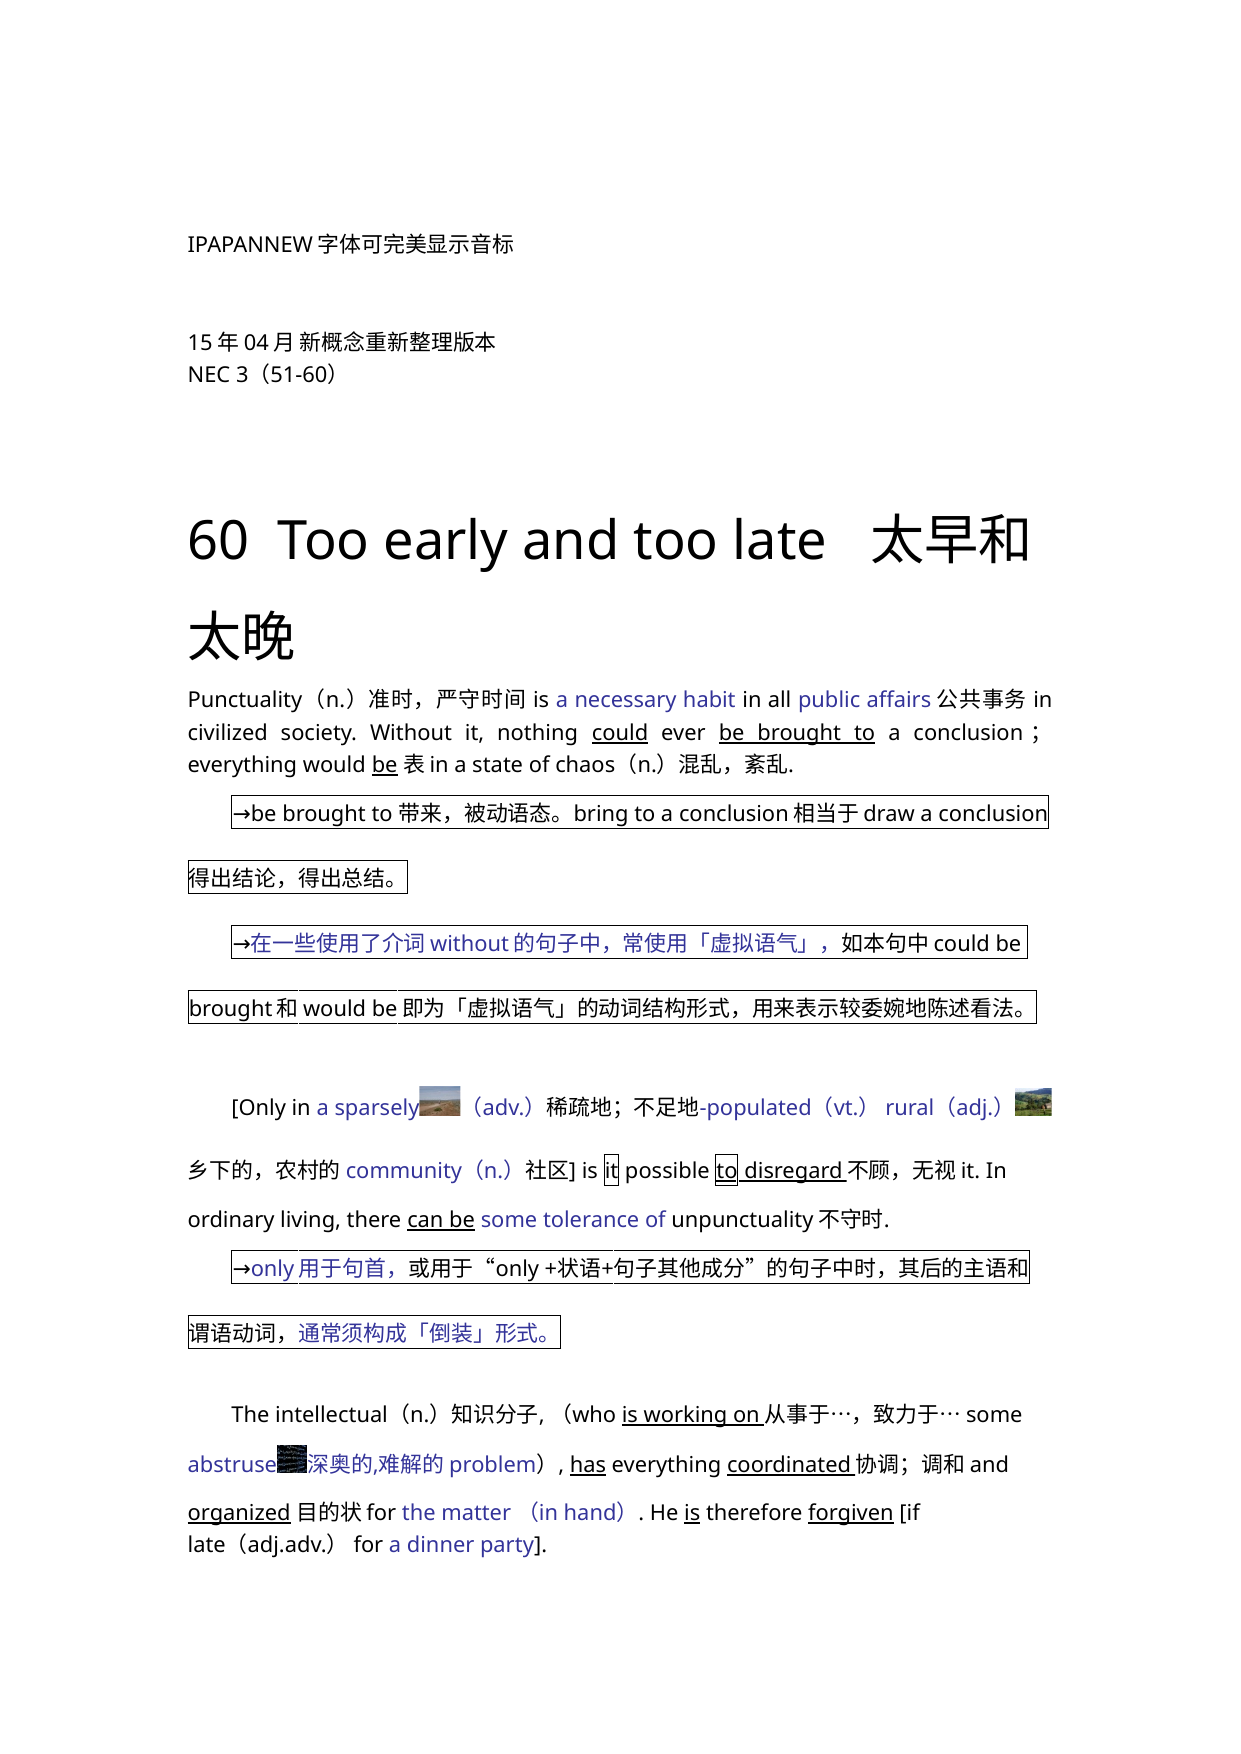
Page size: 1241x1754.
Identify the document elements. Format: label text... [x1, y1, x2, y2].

text →在一些使用了介词without的句子中，常使用「虚拟语气」，如本句中could be brought和would be即为「虚拟语气」的动词结构形式，用来表示较委婉地陈述看法。 [187, 909, 1053, 1039]
text IPAPANNEW字体可完美显示音标 [187, 227, 1053, 259]
text 60 Too early and too late 太早和太晚 [187, 487, 1053, 682]
text [Only in a sparsely（adv.）稀疏地；不足地-populated（vt.） rural（adj.）乡下的，农村的 community（n.）社区] is it possible to disregard不顾，无视it. In ordinary living, there can be some tolerance of unpunctuality不守时. [187, 1072, 1053, 1234]
text Punctuality（n.）准时，严守时间 is a necessary habit in all public affairs公共事务 in civilized society. Without it, nothing could ever be brought to a conclusion； everything would be 表in a state of chaos（n.）混乱，紊乱. [187, 682, 1053, 779]
picture [1015, 1088, 1052, 1116]
text 15年 04月 新概念重新整理版本 [187, 324, 1053, 357]
picture [277, 1445, 307, 1473]
text →only用于句首，或用于“only +状语+句子其他成分”的句子中时，其后的主语和谓语动词，通常须构成「倒装」形式。 [187, 1234, 1053, 1364]
text →be brought to 带来，被动语态。bring to a conclusion相当于draw a conclusion 得出结论，得出总结。 [187, 779, 1053, 909]
text NEC 3（51-60） [187, 357, 1053, 389]
text The intellectual（n.）知识分子, （who is working on从事于…，致力于… some abstruse深奥的,难解的 problem）, has everything coordinated协调；调和 and organized 目的状for the matter （in hand）. He is therefore forgiven [if late（adj.adv.） for a dinner party]. [187, 1397, 1053, 1559]
picture [419, 1086, 461, 1116]
